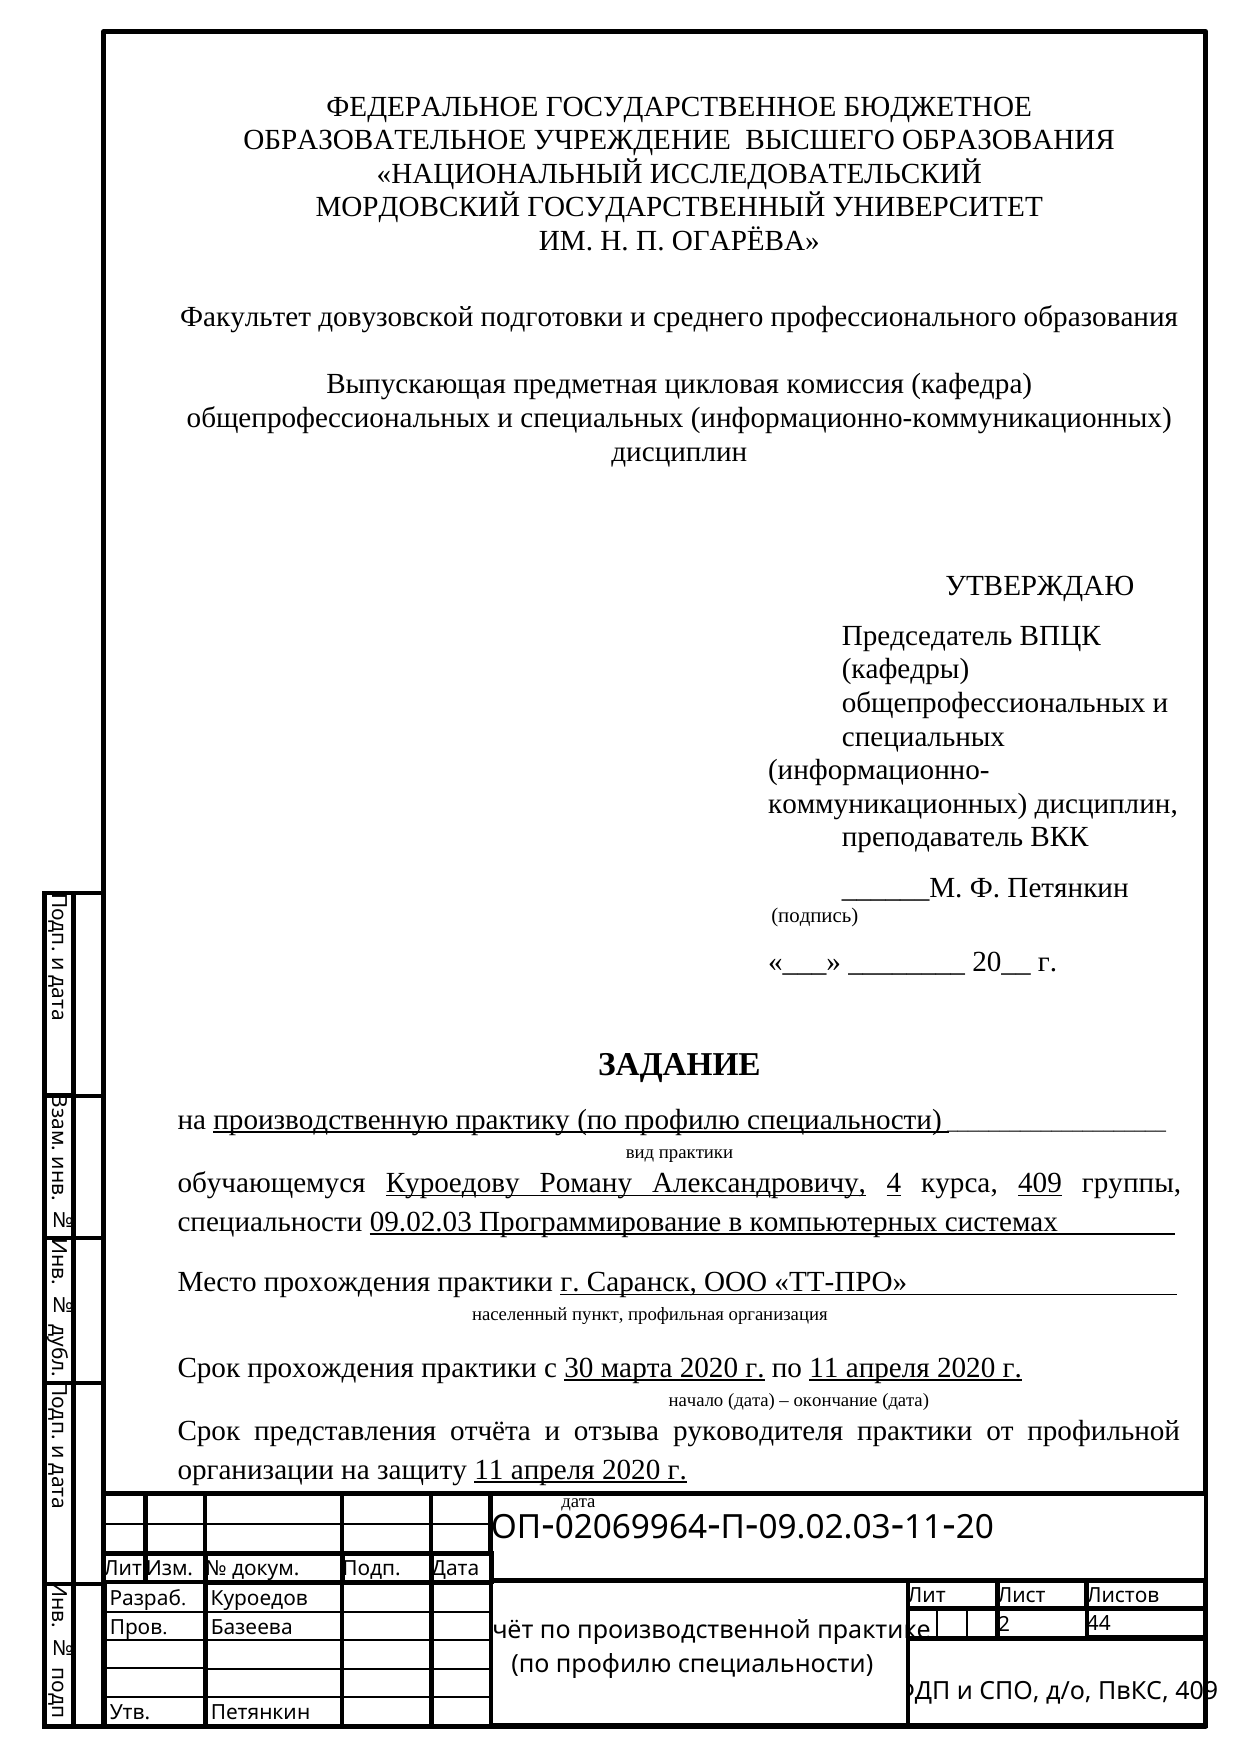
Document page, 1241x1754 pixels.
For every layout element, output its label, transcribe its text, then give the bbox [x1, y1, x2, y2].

text ОБРАЗОВАТЕЛЬНОЕ УЧРЕЖДЕНИЕ ВЫСШЕГО ОБРАЗОВАНИЯ [177, 122, 1181, 156]
text на производственную практику (по профилю специальности) _____________________ [177, 1102, 1181, 1136]
text Председатель ВПЦК [768, 618, 1181, 652]
text ______М. Ф. Петянкин [768, 870, 1181, 903]
text Срок прохождения практики с 30 марта 2020 г. по 11 апреля 2020 г. [177, 1350, 1181, 1383]
text Факультет довузовской подготовки и среднего профессионального образования [177, 299, 1181, 333]
text Выпускающая предметная цикловая комиссия (кафедра) общепрофессиональных и специальных (информационно-коммуникационных) дисциплин [177, 367, 1181, 467]
text начало (дата) – окончание (дата) [177, 1388, 1181, 1410]
text специальных (информационно-коммуникационных) дисциплин, [768, 719, 1181, 819]
text МОРДОВСКИЙ ГОСУДАРСТВЕННЫЙ УНИВЕРСИТЕТ [177, 189, 1181, 223]
text общепрофессиональных и [768, 685, 1181, 719]
text обучающемуся Куроедову Роману Александровичу, 4 курса, 409 группы, специальности 09.02.03 Программирование в компьютерных системах . [177, 1166, 1181, 1238]
text ФЕДЕРАЛЬНОЕ ГОСУДАРСТВЕННОЕ БЮДЖЕТНОЕ [177, 89, 1181, 122]
text вид практики [177, 1141, 1181, 1162]
text Срок представления отчёта и отзыва руководителя практики от профильной организации на защиту 11 апреля 2020 г. [177, 1413, 1181, 1485]
text ЗАДАНИЕ [177, 1045, 1181, 1083]
text УТВЕРЖДАЮ [871, 568, 1181, 601]
text «НАЦИОНАЛЬНЫЙ ИССЛЕДОВАТЕЛЬСКИЙ [177, 156, 1181, 189]
text населенный пункт, профильная организация [177, 1303, 1181, 1325]
text (подпись) «___» ________ 20__ г. [177, 903, 1181, 978]
text Место прохождения практики г. Саранск, ООО «ТТ-ПРО» . [177, 1264, 1181, 1298]
text ИМ. Н. П. ОГАРЁВА» [177, 223, 1181, 256]
text дата [177, 1490, 1181, 1512]
text преподаватель ВКК [768, 819, 1181, 853]
text (кафедры) [768, 652, 1181, 685]
